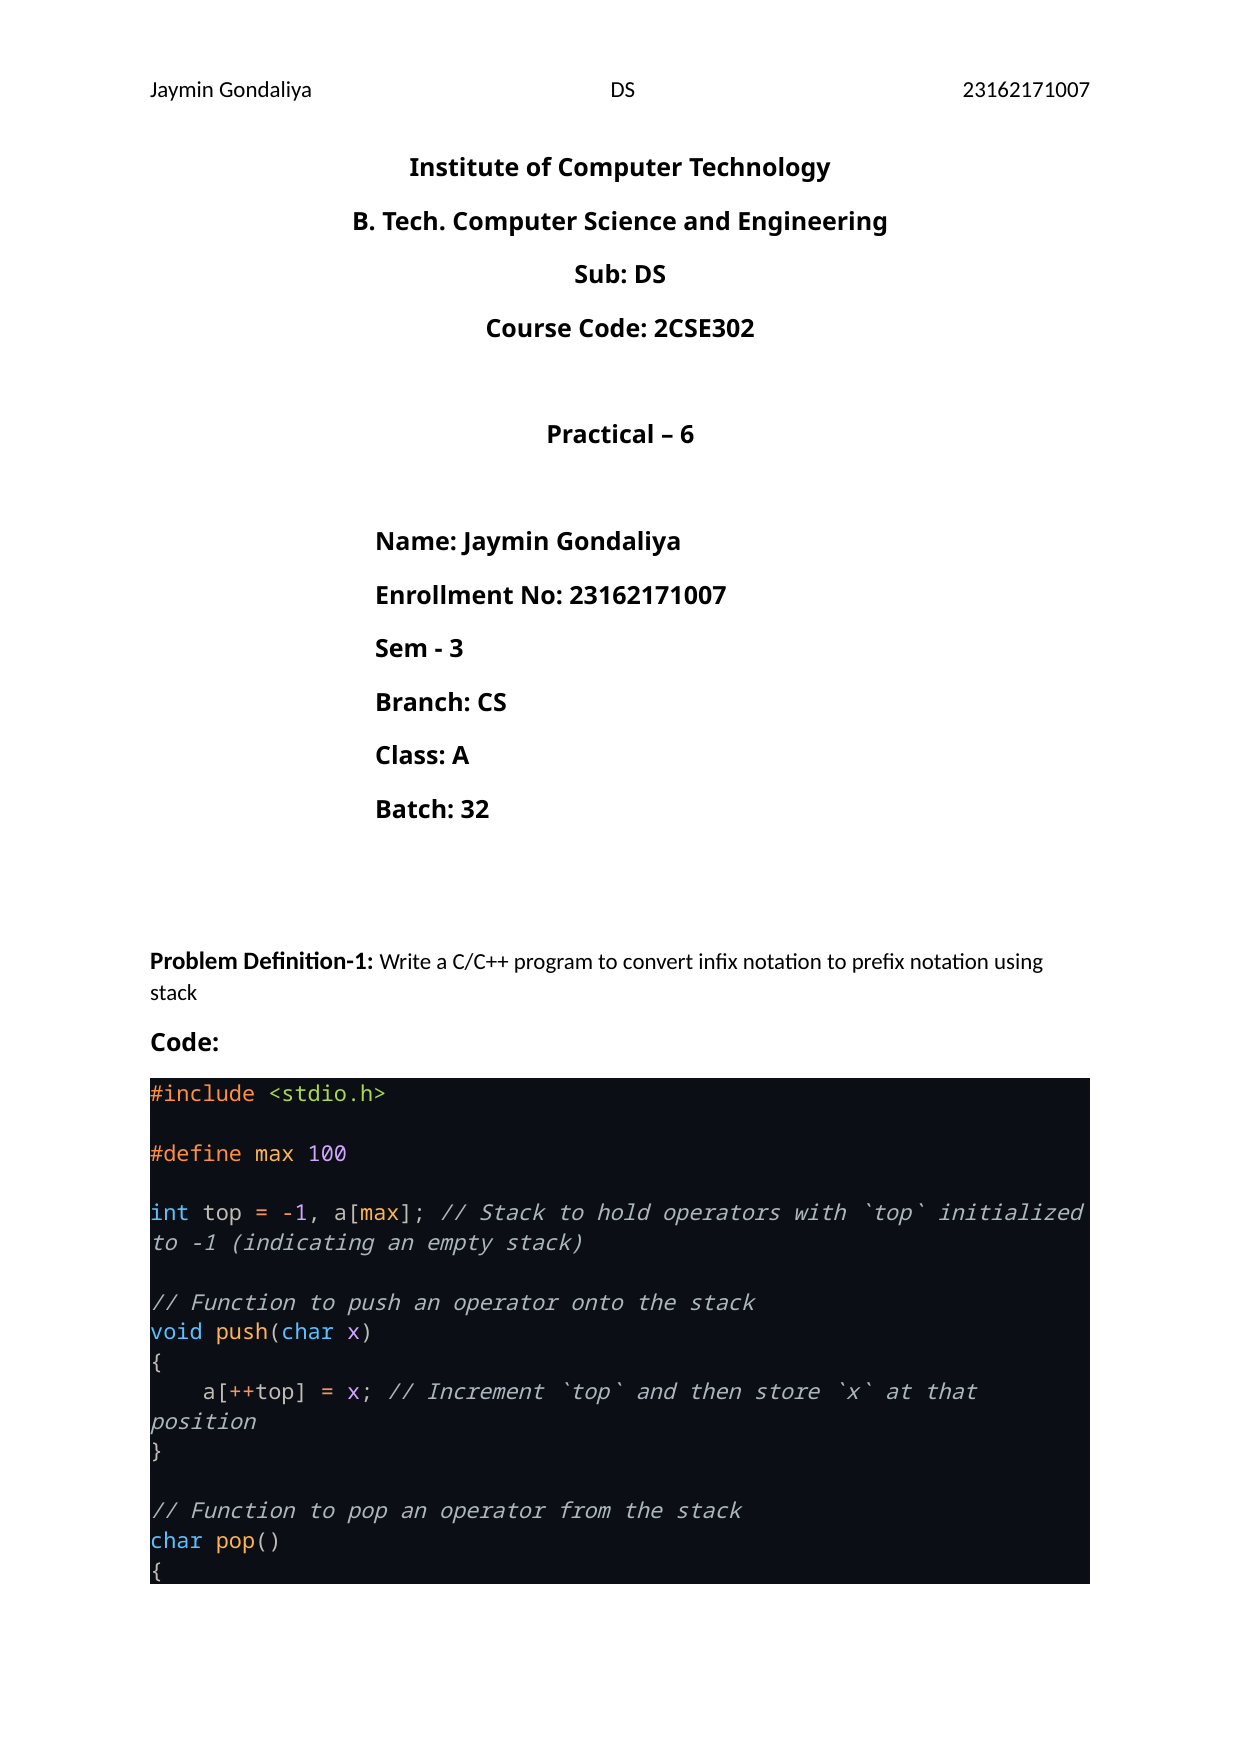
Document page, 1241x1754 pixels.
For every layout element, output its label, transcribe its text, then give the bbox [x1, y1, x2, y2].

text Class: A [375, 738, 1090, 772]
text { [150, 1346, 1090, 1376]
text Problem Definition-1: Write a C/C++ program to convert infix notation to prefix notation using stack [150, 945, 1090, 1006]
text Practical – 6 [150, 417, 1090, 451]
text Institute of Computer Technology [150, 150, 1090, 184]
text Code: [150, 1024, 1090, 1059]
text char pop() [150, 1525, 1090, 1555]
text int top = -1, a[max]; // Stack to hold operators with `top` initialized to -1 (indicating an empty stack) [150, 1197, 1090, 1257]
text #include <stdio.h> [150, 1078, 1090, 1108]
text Sem - 3 [375, 631, 1090, 665]
text // Function to pop an operator from the stack [150, 1495, 1090, 1525]
text void push(char x) [150, 1316, 1090, 1346]
text #define max 100 [150, 1138, 1090, 1167]
text Branch: CS [375, 684, 1090, 718]
text a[++top] = x; // Increment `top` and then store `x` at that position [150, 1376, 1090, 1436]
text Sub: DS [150, 257, 1090, 291]
text Name: Jaymin Gondaliya [375, 524, 1090, 558]
text Course Code: 2CSE302 [150, 310, 1090, 344]
text { [150, 1555, 1090, 1584]
text B. Tech. Computer Science and Engineering [150, 203, 1090, 237]
text } [150, 1436, 1090, 1465]
text // Function to push an operator onto the stack [150, 1287, 1090, 1316]
text Enrollment No: 23162171007 [375, 577, 1090, 612]
text Batch: 32 [375, 791, 1090, 825]
